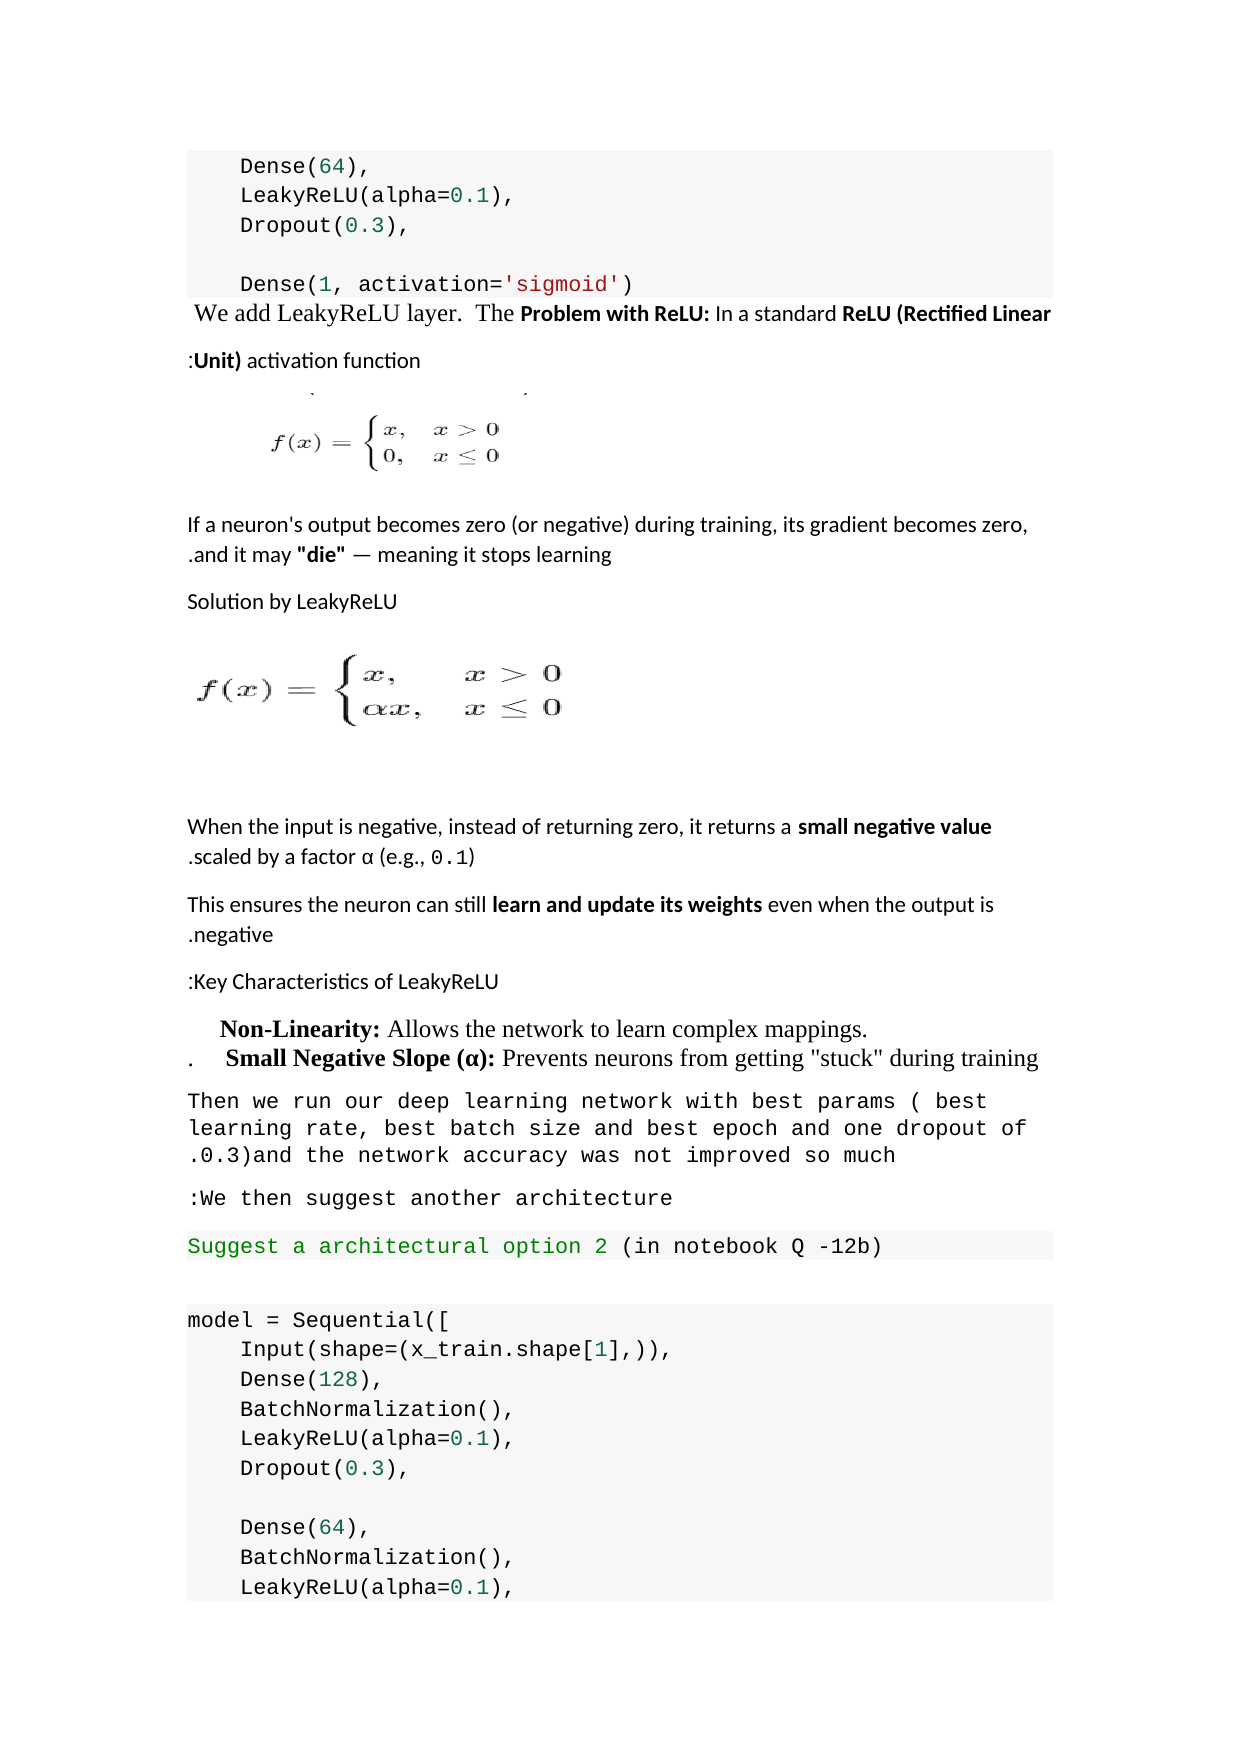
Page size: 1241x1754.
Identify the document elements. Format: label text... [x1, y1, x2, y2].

text Dense(128), [187, 1363, 1053, 1393]
text Dense(64), [187, 150, 1053, 180]
text BatchNormalization(), [187, 1541, 1053, 1571]
text If a neuron's output becomes zero (or negative) during training, its gradient becomes zero, and it may "die" — meaning it stops learning. [187, 510, 1053, 568]
picture [187, 393, 537, 492]
text Dropout(0.3), [187, 209, 1053, 239]
text Then we run our deep learning network with best params ( best learning rate, best batch size and best epoch and one dropout of 0.3)and the network accuracy was not improved so much. [187, 1090, 1053, 1169]
text Suggest a architectural option 2 (in notebook Q -12b) [187, 1231, 1053, 1260]
text model = Sequential([ [187, 1304, 1053, 1333]
text Solution by LeakyReLU [187, 587, 1053, 615]
text Input(shape=(x_train.shape[1],)), [187, 1333, 1053, 1363]
text Unit) activation function: [187, 346, 1053, 374]
text  Small Negative Slope (α): Prevents neurons from getting "stuck" during training. [187, 1043, 1053, 1071]
text LeakyReLU(alpha=0.1), [187, 1571, 1053, 1601]
text This ensures the neuron can still learn and update its weights even when the output is negative. [187, 890, 1053, 948]
text When the input is negative, instead of returning zero, it returns a small negative value scaled by a factor α (e.g., 0.1). [187, 812, 1053, 871]
text Dense(64), [187, 1512, 1053, 1541]
text Dropout(0.3), [187, 1452, 1053, 1482]
text LeakyReLU(alpha=0.1), [187, 1423, 1053, 1452]
text We add LeakyReLU layer. The Problem with ReLU: In a standard ReLU (Rectified Linear [187, 298, 1053, 327]
text Dense(1, activation='sigmoid') [187, 269, 1053, 298]
text BatchNormalization(), [187, 1393, 1053, 1423]
text We then suggest another architecture: [187, 1187, 1053, 1212]
text Key Characteristics of LeakyReLU: [187, 967, 1053, 995]
picture [187, 634, 667, 747]
text  Non-Linearity: Allows the network to learn complex mappings. [187, 1014, 1053, 1043]
text LeakyReLU(alpha=0.1), [187, 180, 1053, 209]
